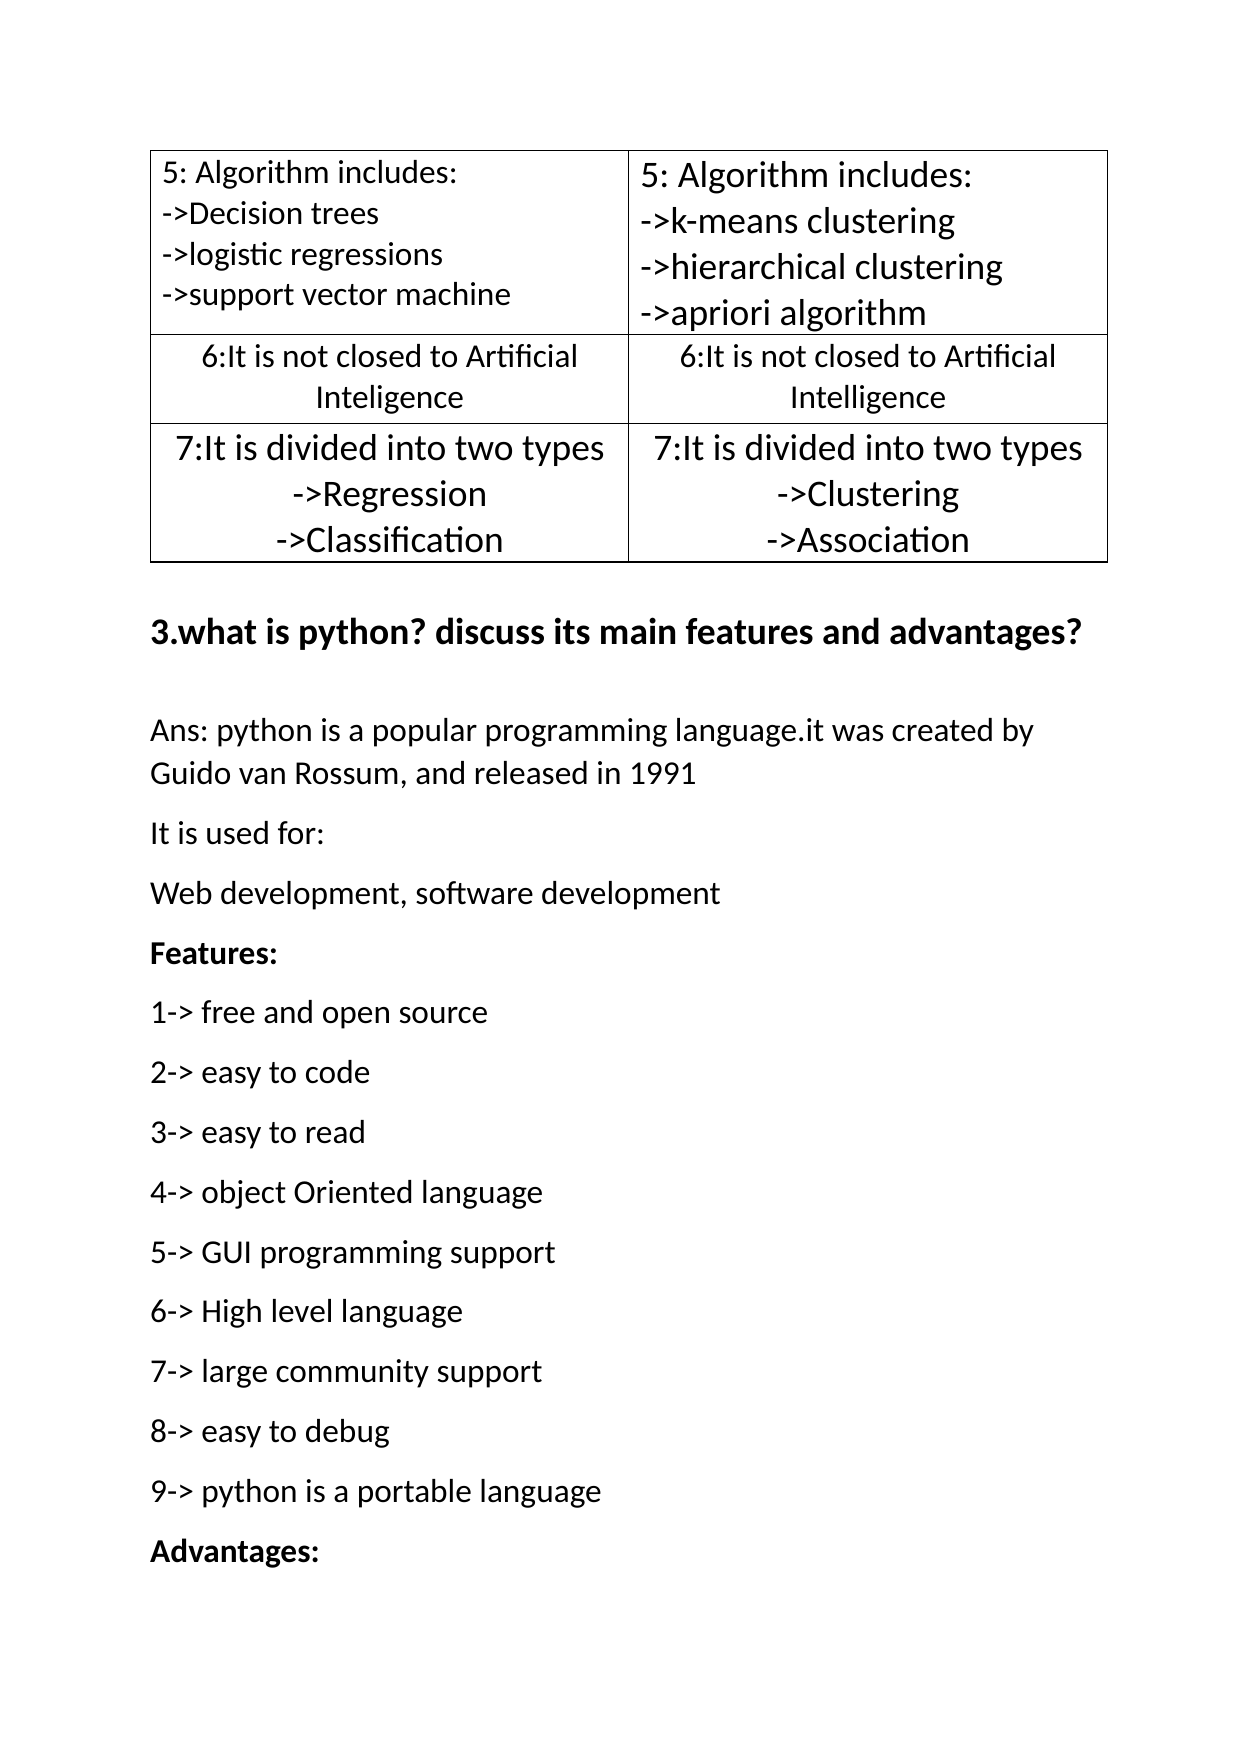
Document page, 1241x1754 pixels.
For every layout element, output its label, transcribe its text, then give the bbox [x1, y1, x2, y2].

text 1-> free and open source [150, 991, 1090, 1032]
text Ans: python is a popular programming language.it was created by Guido van Rossum, and released in 1991 [150, 709, 1090, 793]
text 3-> easy to read [150, 1111, 1090, 1152]
text Advantages: [150, 1529, 1090, 1570]
text 6-> High level language [150, 1290, 1090, 1331]
text It is used for: [150, 812, 1090, 853]
table_cell 6:It is not closed to Artificial Inteligence [151, 335, 628, 423]
table_cell 5: Algorithm includes: ->Decision trees ->logistic regressions ->support vector machine [151, 151, 628, 334]
table_cell 5: Algorithm includes: ->k-means clustering ->hierarchical clustering ->apriori algorithm [629, 151, 1107, 334]
text 8-> easy to debug [150, 1410, 1090, 1451]
table_cell 6:It is not closed to Artificial Intelligence [629, 335, 1107, 423]
text 9-> python is a portable language [150, 1470, 1090, 1511]
text 7-> large community support [150, 1350, 1090, 1391]
text 3.what is python? discuss its main features and advantages? [150, 608, 1090, 654]
text 4-> object Oriented language [150, 1171, 1090, 1212]
text Features: [150, 932, 1090, 972]
text 5-> GUI programming support [150, 1231, 1090, 1271]
table_cell 7:It is divided into two types ->Clustering ->Association [629, 424, 1107, 561]
text Web development, software development [150, 872, 1090, 913]
table_cell 7:It is divided into two types ->Regression ->Classification [151, 424, 628, 561]
text 2-> easy to code [150, 1051, 1090, 1092]
